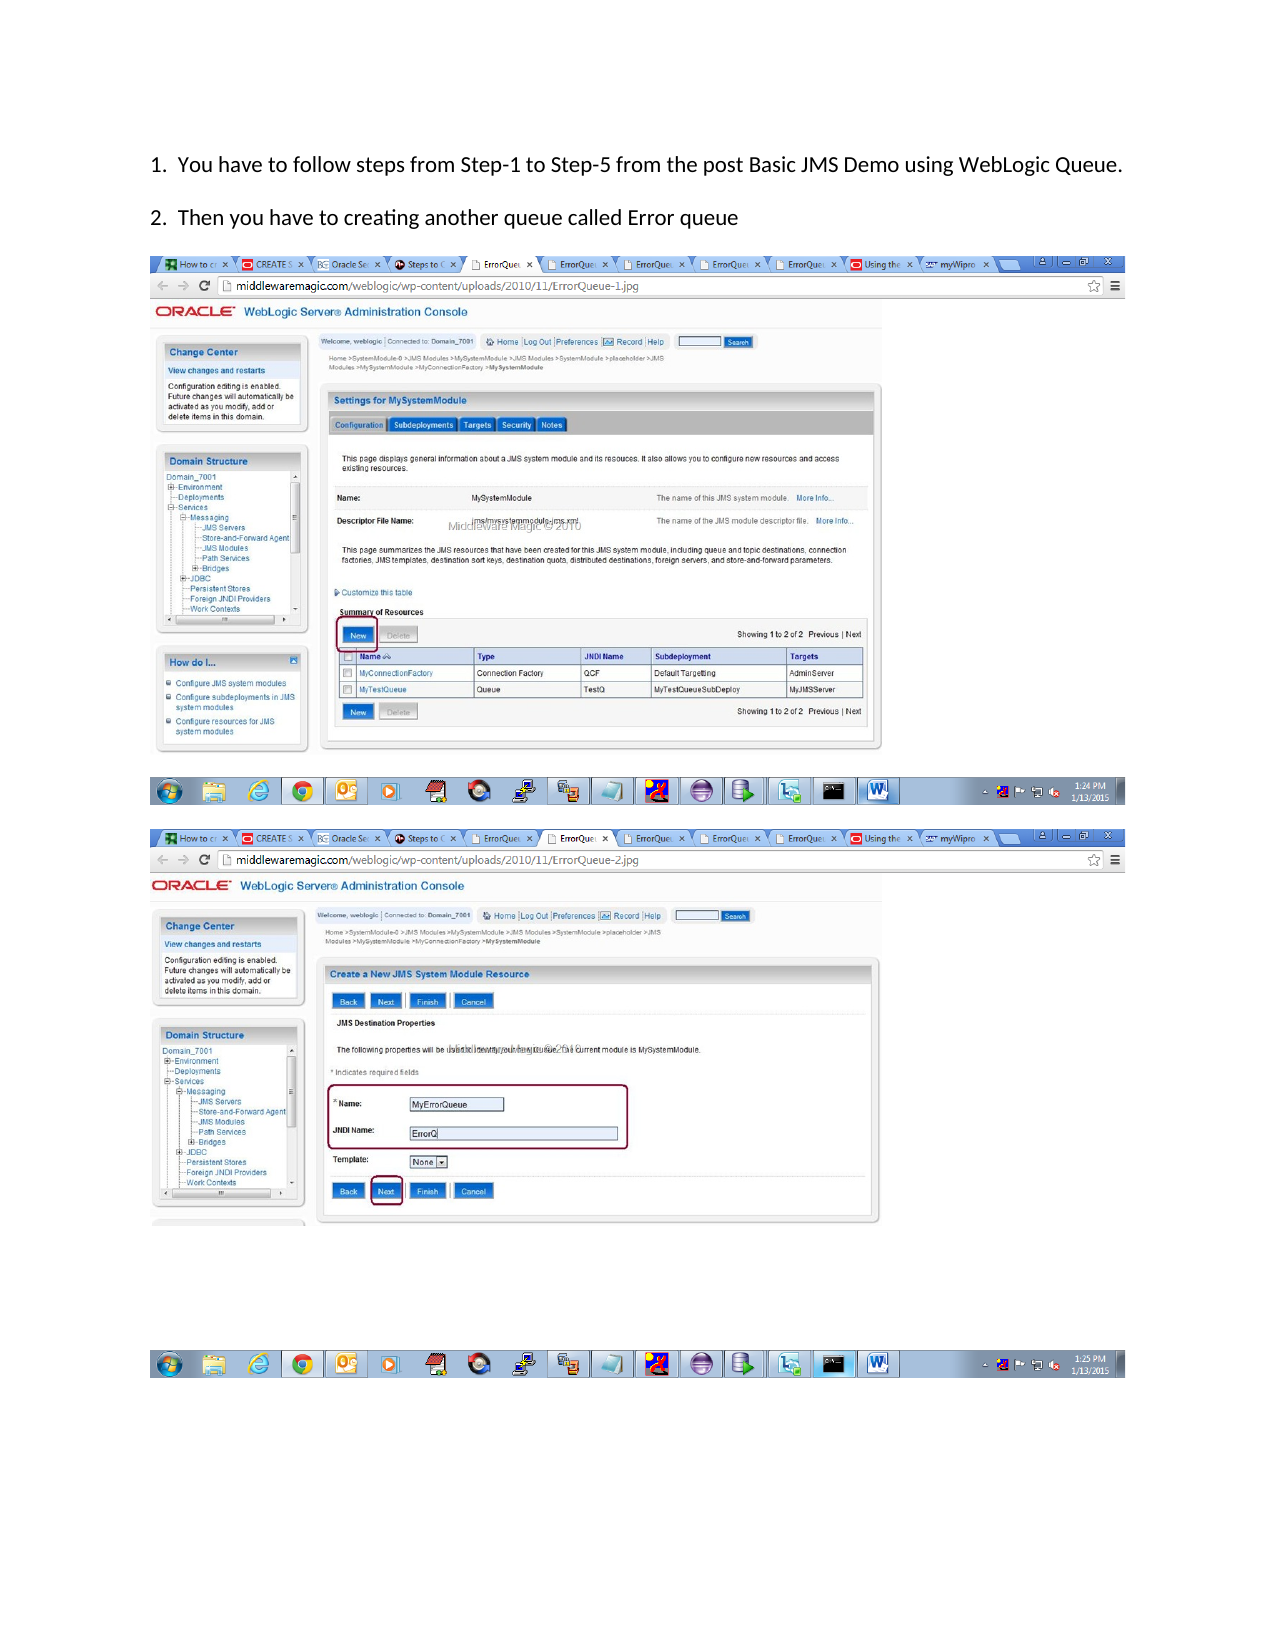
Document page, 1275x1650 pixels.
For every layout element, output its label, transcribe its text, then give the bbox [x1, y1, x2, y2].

picture [150, 256, 1125, 805]
picture [150, 829, 1125, 1378]
text 1. You have to follow steps from Step-1 to Step-5 from the post Basic JMS Demo using WebLogic Queue. [150, 150, 1125, 178]
text 2. Then you have to creating another queue called Error queue [150, 203, 1125, 231]
